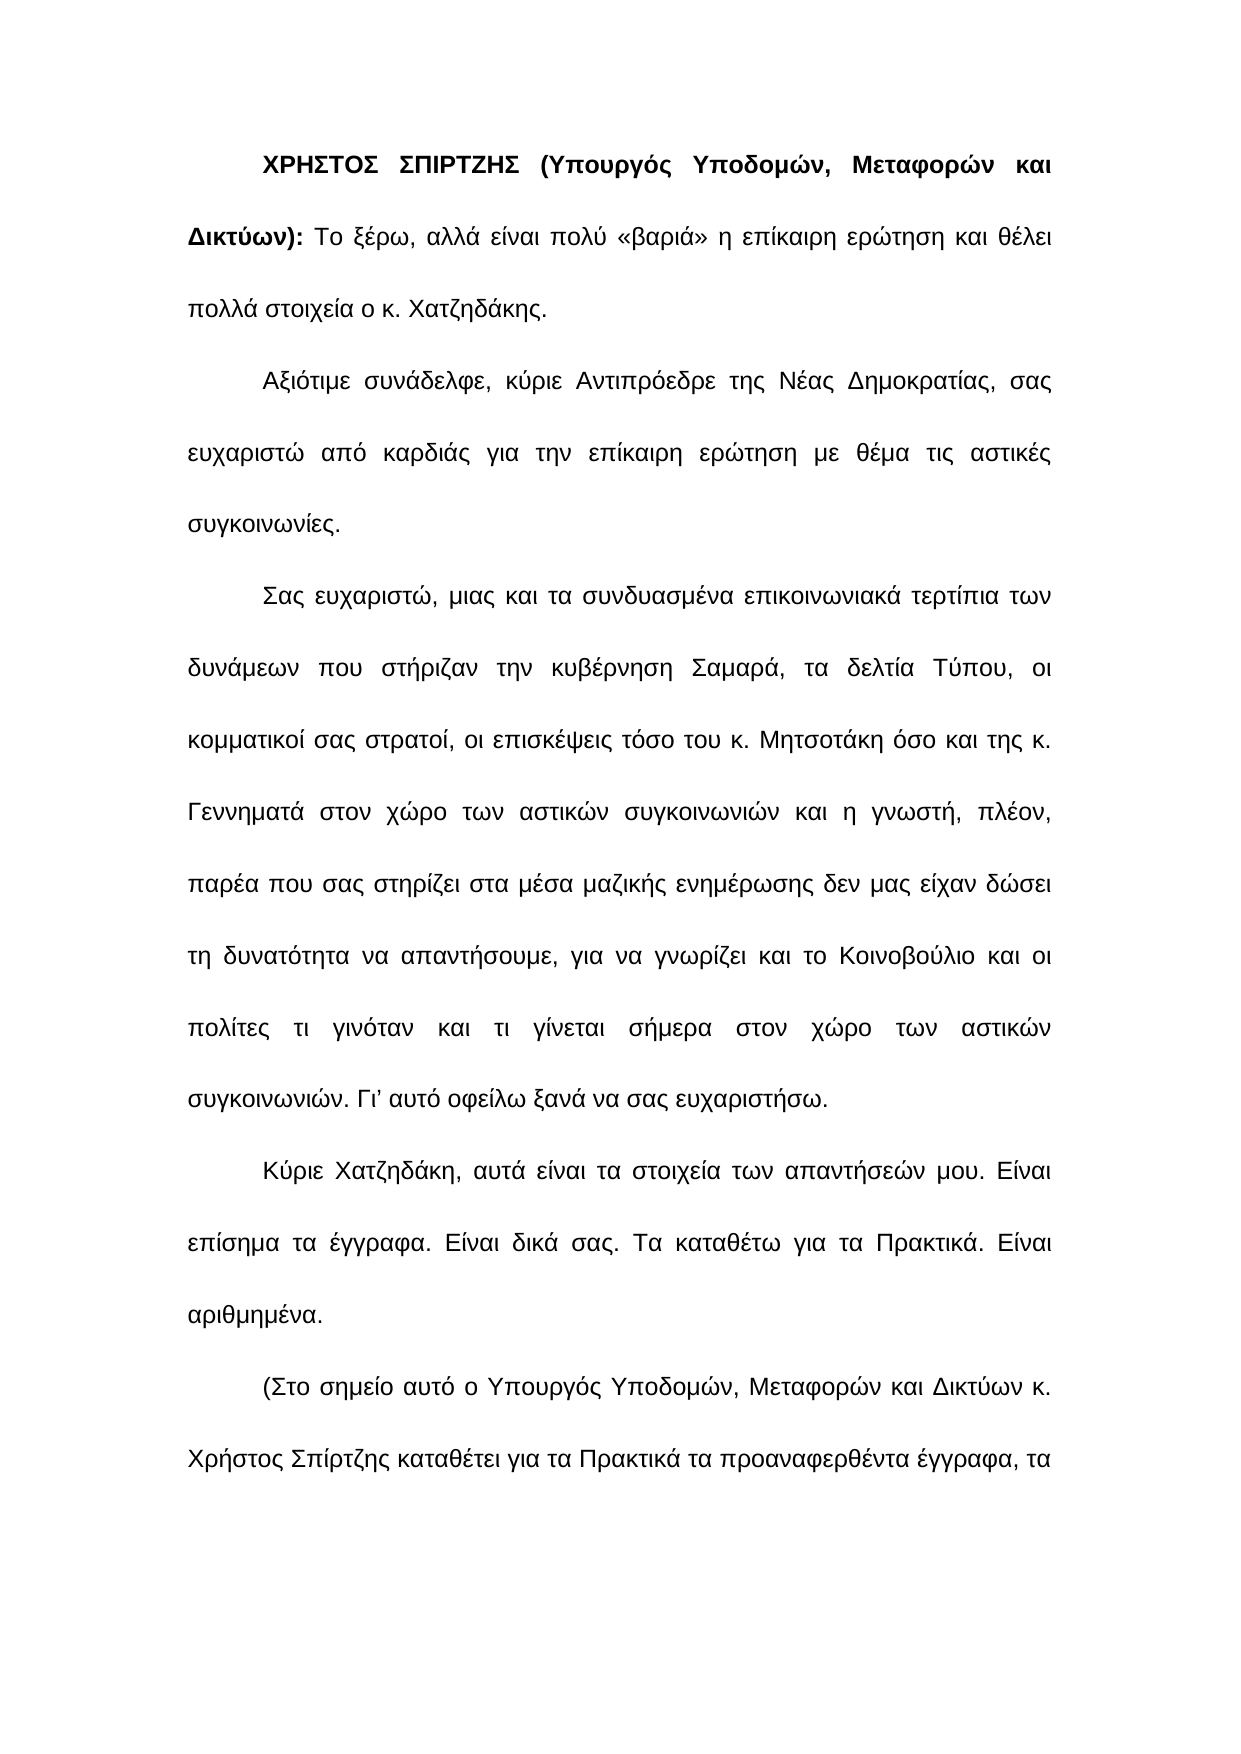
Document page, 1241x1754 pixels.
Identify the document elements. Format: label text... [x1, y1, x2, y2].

text Κύριε Χατζηδάκη, αυτά είναι τα στοιχεία των απαντήσεών μου. Είναι επίσημα τα έγγραφα. Είναι δικά σας. Τα καταθέτω για τα Πρακτικά. Είναι αριθμημένα. [187, 1156, 1053, 1329]
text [187, 1372, 1053, 1472]
text Σας ευχαριστώ, μιας και τα συνδυασμένα επικοινωνιακά τερτίπια των δυνάμεων που στήριζαν την κυβέρνηση Σαμαρά, τα δελτία Τύπου, οι κομματικοί σας στρατοί, οι επισκέψεις τόσο του κ. Μητσοτάκη όσο και της κ. Γεννηματά στον χώρο των αστικών συγκοινωνιών και η γνωστή, πλέον, παρέα που σας στηρίζει στα μέσα μαζικής ενημέρωσης δεν μας είχαν δώσει τη δυνατότητα να απαντήσουμε, για να γνωρίζει και το Κοινοβούλιο και οι πολίτες τι γινόταν και τι γίνεται σήμερα στον χώρο των αστικών συγκοινωνιών. Γι’ αυτό οφείλω ξανά να σας ευχαριστήσω. [187, 581, 1053, 1113]
text ΧΡΗΣΤΟΣ ΣΠΙΡΤΖΗΣ (Υπουργός Υποδομών, Μεταφορών και Δικτύων): Το ξέρω, αλλά είναι πολύ «βαριά» η επίκαιρη ερώτηση και θέλει πολλά στοιχεία ο κ. Χατζηδάκης. [187, 150, 1053, 322]
text Αξιότιμε συνάδελφε, κύριε Αντιπρόεδρε της Νέας Δημοκρατίας, σας ευχαριστώ από καρδιάς για την επίκαιρη ερώτηση με θέμα τις αστικές συγκοινωνίες. [187, 366, 1053, 538]
